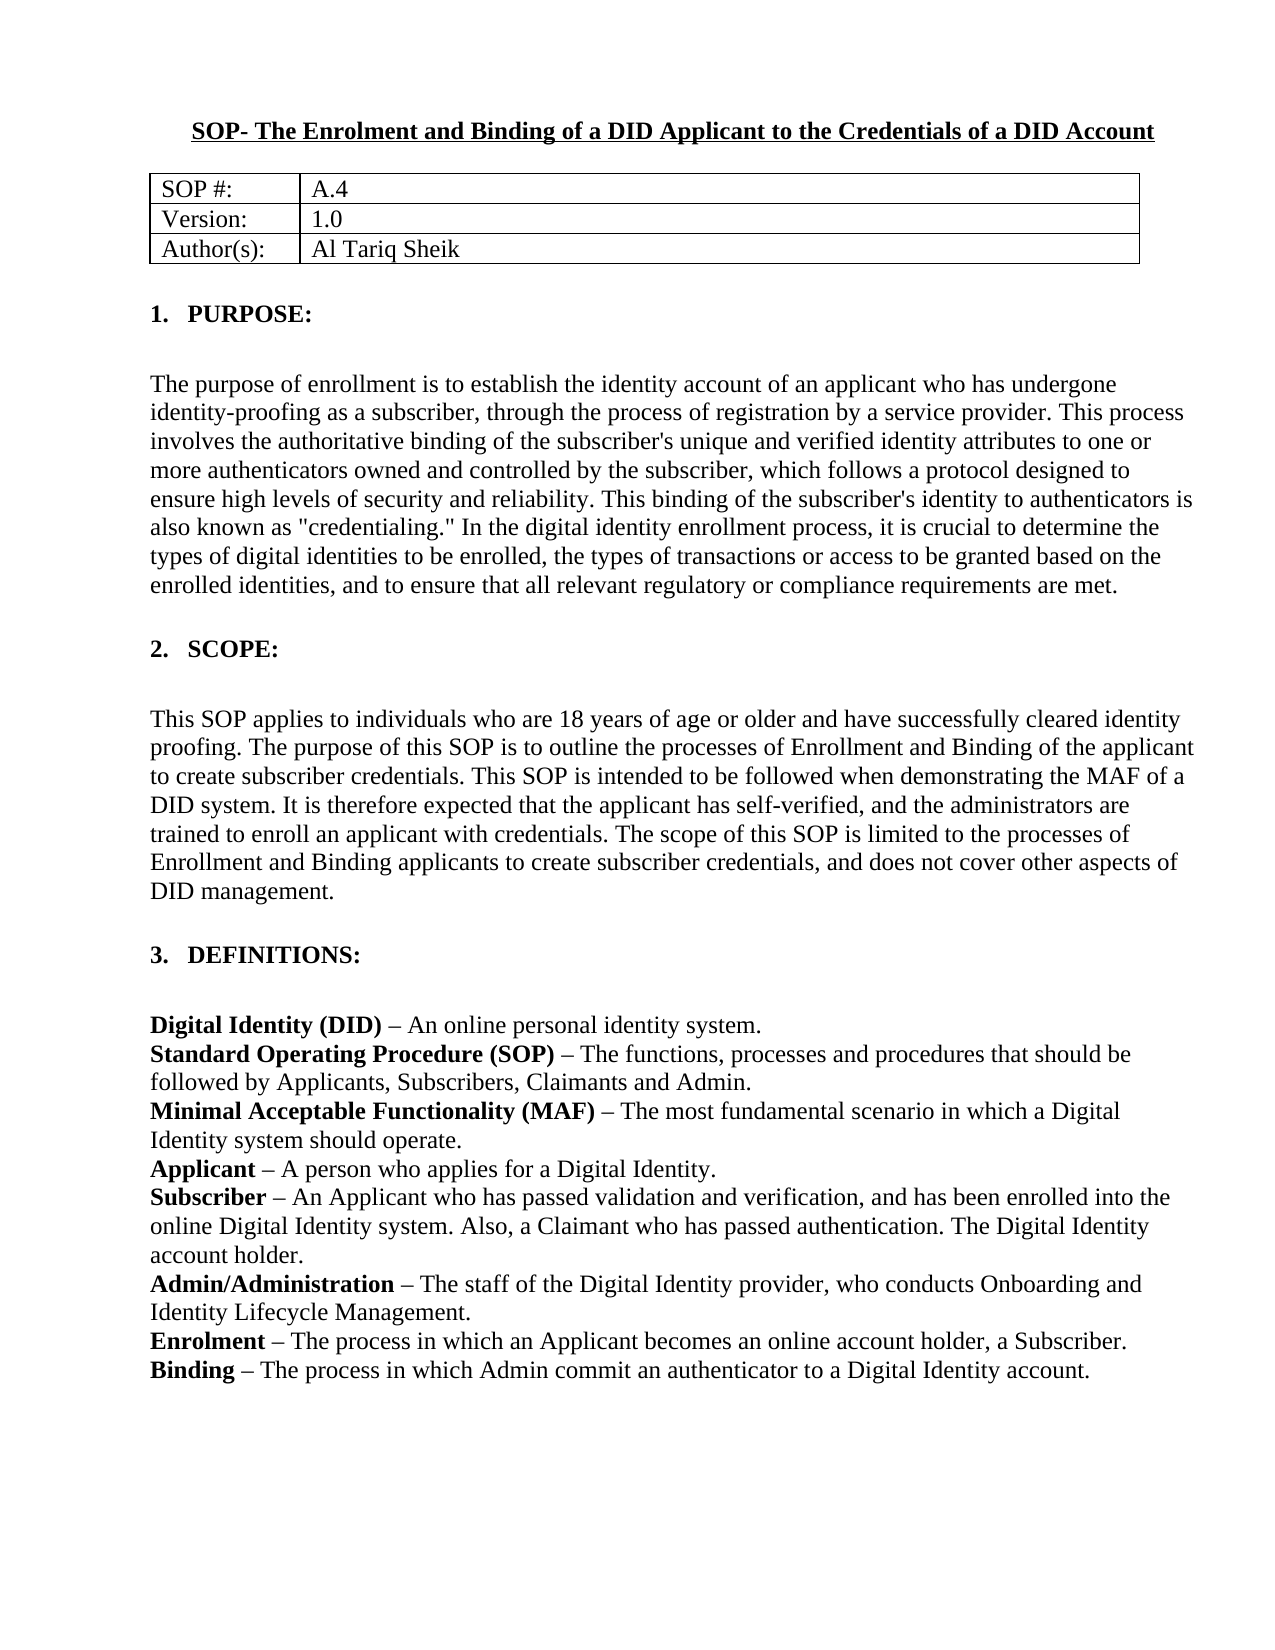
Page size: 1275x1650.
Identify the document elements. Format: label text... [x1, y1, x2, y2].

text Subscriber – An Applicant who has passed validation and verification, and has been enrolled into the online Digital Identity system. Also, a Claimant who has passed authentication. The Digital Identity account holder. [150, 1182, 1196, 1269]
subtitle PURPOSE: [150, 299, 1196, 327]
text Digital Identity (DID) – An online personal identity system. [150, 1010, 1196, 1039]
subtitle DEFINITIONS: [150, 940, 1196, 969]
text Minimal Acceptable Functionality (MAF) – The most fundamental scenario in which a Digital Identity system should operate. [150, 1096, 1196, 1154]
text Binding – The process in which Admin commit an authenticator to a Digital Identity account. [150, 1355, 1196, 1384]
table_cell 1.0 [301, 204, 1139, 233]
table_cell Version: [151, 204, 299, 233]
text This SOP applies to individuals who are 18 years of age or older and have successfully cleared identity proofing. The purpose of this SOP is to outline the processes of Enrollment and Binding of the applicant to create subscriber credentials. This SOP is intended to be followed when demonstrating the MAF of a DID system. It is therefore expected that the applicant has self-verified, and the administrators are trained to enroll an applicant with credentials. The scope of this SOP is limited to the processes of Enrollment and Binding applicants to create subscriber credentials, and does not cover other aspects of DID management. [150, 704, 1196, 905]
text Applicant – A person who applies for a Digital Identity. [150, 1154, 1196, 1182]
table_cell Author(s): [151, 234, 299, 263]
text Standard Operating Procedure (SOP) – The functions, processes and procedures that should be followed by Applicants, Subscribers, Claimants and Admin. [150, 1039, 1196, 1096]
table_header A.4 [301, 174, 1139, 203]
table_header SOP #: [151, 174, 299, 203]
text Enrolment – The process in which an Applicant becomes an online account holder, a Subscriber. [150, 1326, 1196, 1355]
subtitle SCOPE: [150, 634, 1196, 662]
text SOP- The Enrolment and Binding of a DID Applicant to the Credentials of a DID Account [150, 116, 1196, 144]
text Admin/Administration – The staff of the Digital Identity provider, who conducts Onboarding and Identity Lifecycle Management. [150, 1269, 1196, 1326]
table_cell Al Tariq Sheik [301, 234, 1139, 263]
text The purpose of enrollment is to establish the identity account of an applicant who has undergone identity-proofing as a subscriber, through the process of registration by a service provider. This process involves the authoritative binding of the subscriber's unique and verified identity attributes to one or more authenticators owned and controlled by the subscriber, which follows a protocol designed to ensure high levels of security and reliability. This binding of the subscriber's identity to authenticators is also known as "credentialing." In the digital identity enrollment process, it is crucial to determine the types of digital identities to be enrolled, the types of transactions or access to be granted based on the enrolled identities, and to ensure that all relevant regulatory or compliance requirements are met. [150, 369, 1196, 599]
